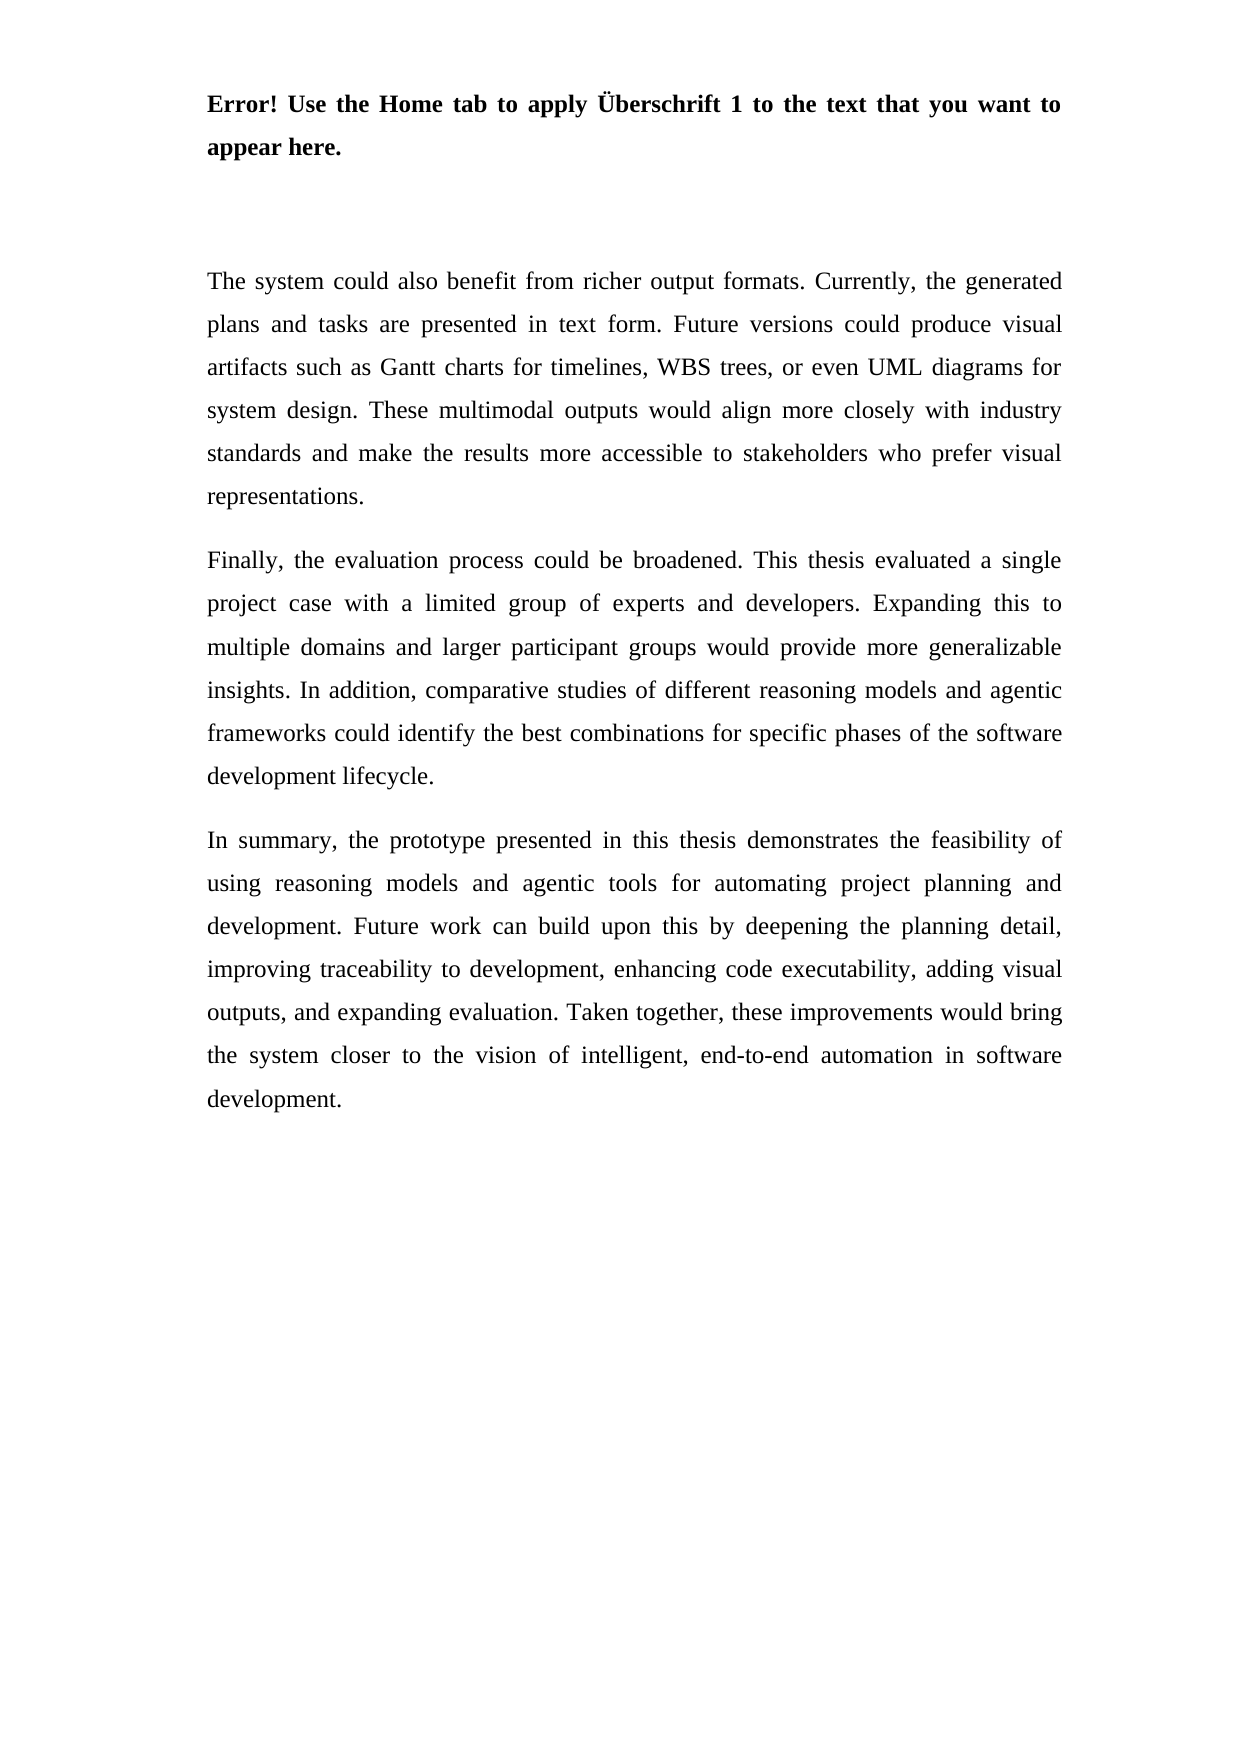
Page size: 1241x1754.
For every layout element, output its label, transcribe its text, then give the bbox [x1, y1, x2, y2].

text In summary, the prototype presented in this thesis demonstrates the feasibility of using reasoning models and agentic tools for automating project planning and development. Future work can build upon this by deepening the planning detail, improving traceability to development, enhancing code executability, adding visual outputs, and expanding evaluation. Taken together, these improvements would bring the system closer to the vision of intelligent, end-to-end automation in software development. [207, 825, 1063, 1112]
text Finally, the evaluation process could be broadened. This thesis evaluated a single project case with a limited group of experts and developers. Expanding this to multiple domains and larger participant groups would provide more generalizable insights. In addition, comparative studies of different reasoning models and agentic frameworks could identify the best combinations for specific phases of the software development lifecycle. [207, 545, 1063, 790]
text The system could also benefit from richer output formats. Currently, the generated plans and tasks are presented in text form. Future versions could produce visual artifacts such as Gantt charts for timelines, WBS trees, or even UML diagrams for system design. These multimodal outputs would align more closely with industry standards and make the results more accessible to stakeholders who prefer visual representations. [207, 266, 1063, 510]
